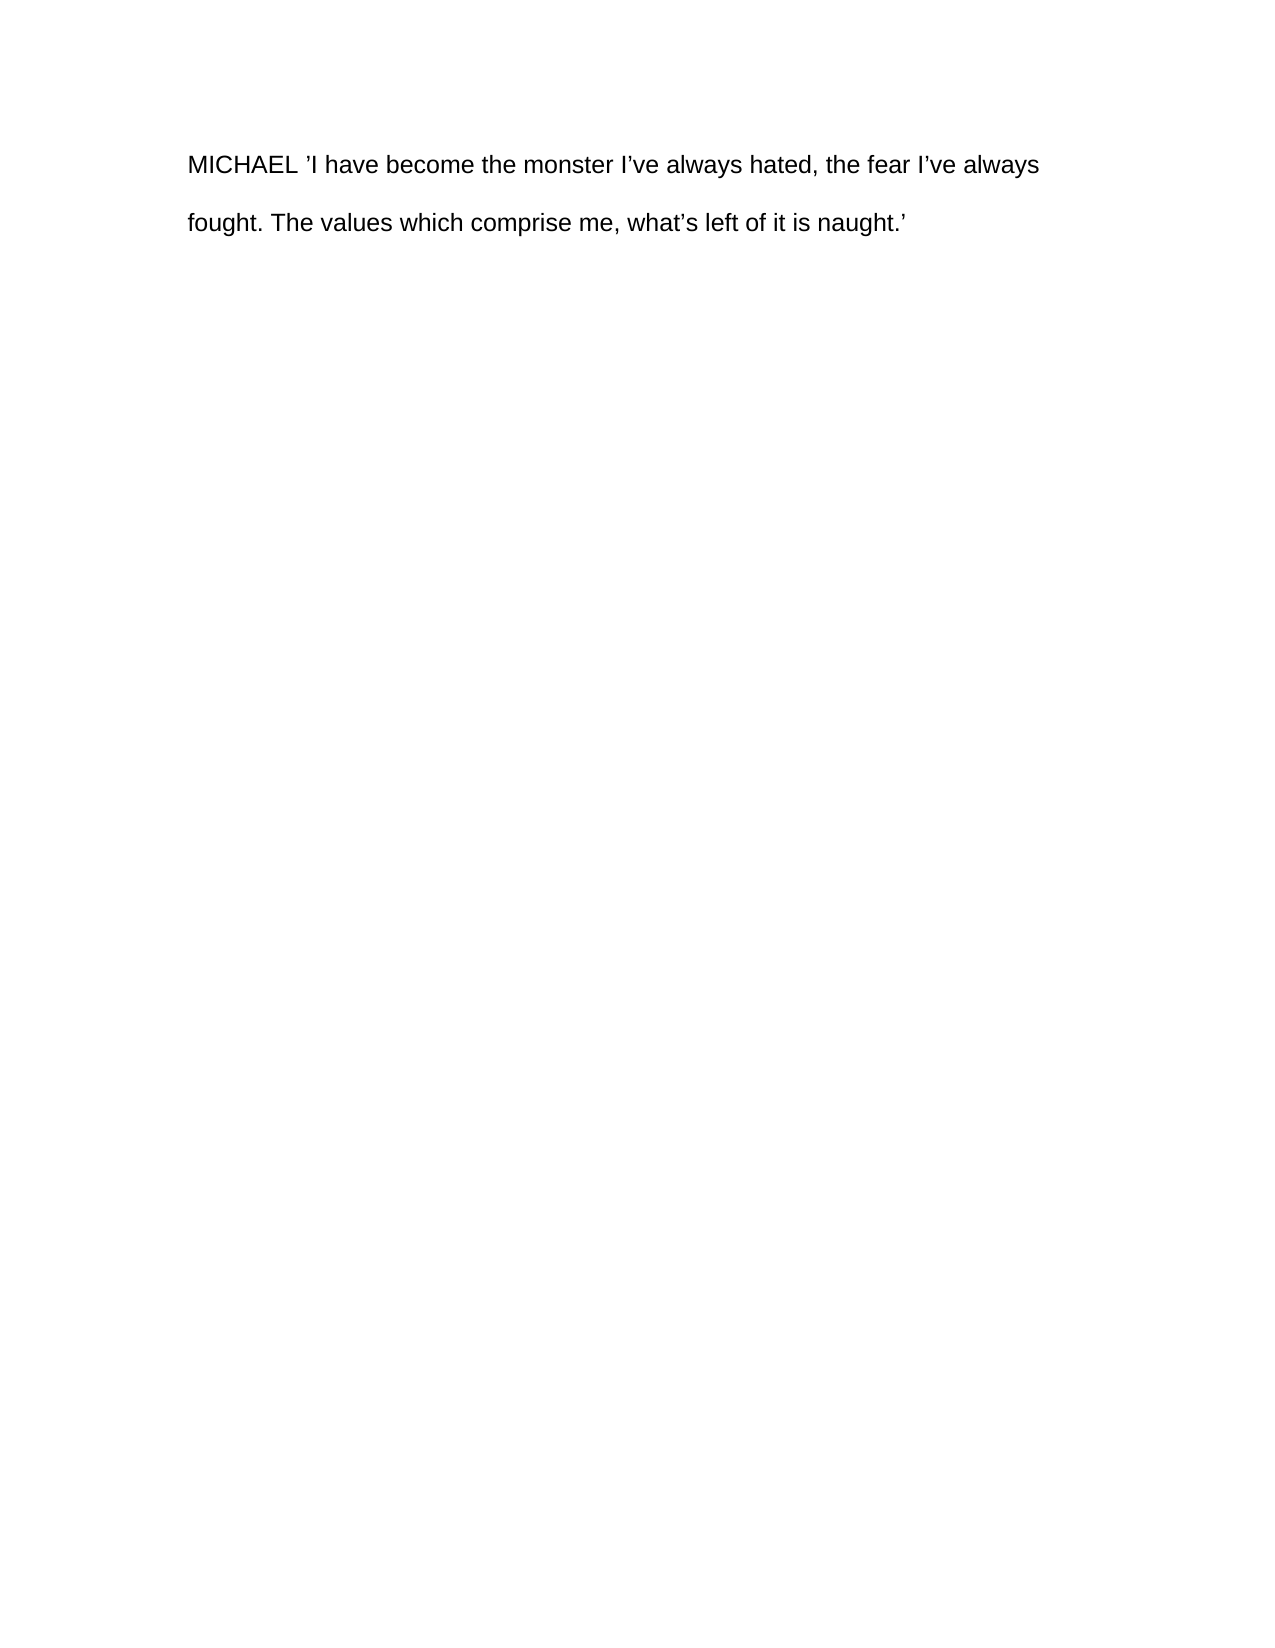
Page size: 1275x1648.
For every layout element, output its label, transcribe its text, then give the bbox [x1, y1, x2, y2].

text MICHAEL ’I have become the monster I’ve always hated, the fear I’ve always fought. The values which comprise me, what’s left of it is naught.’ [187, 150, 1088, 236]
